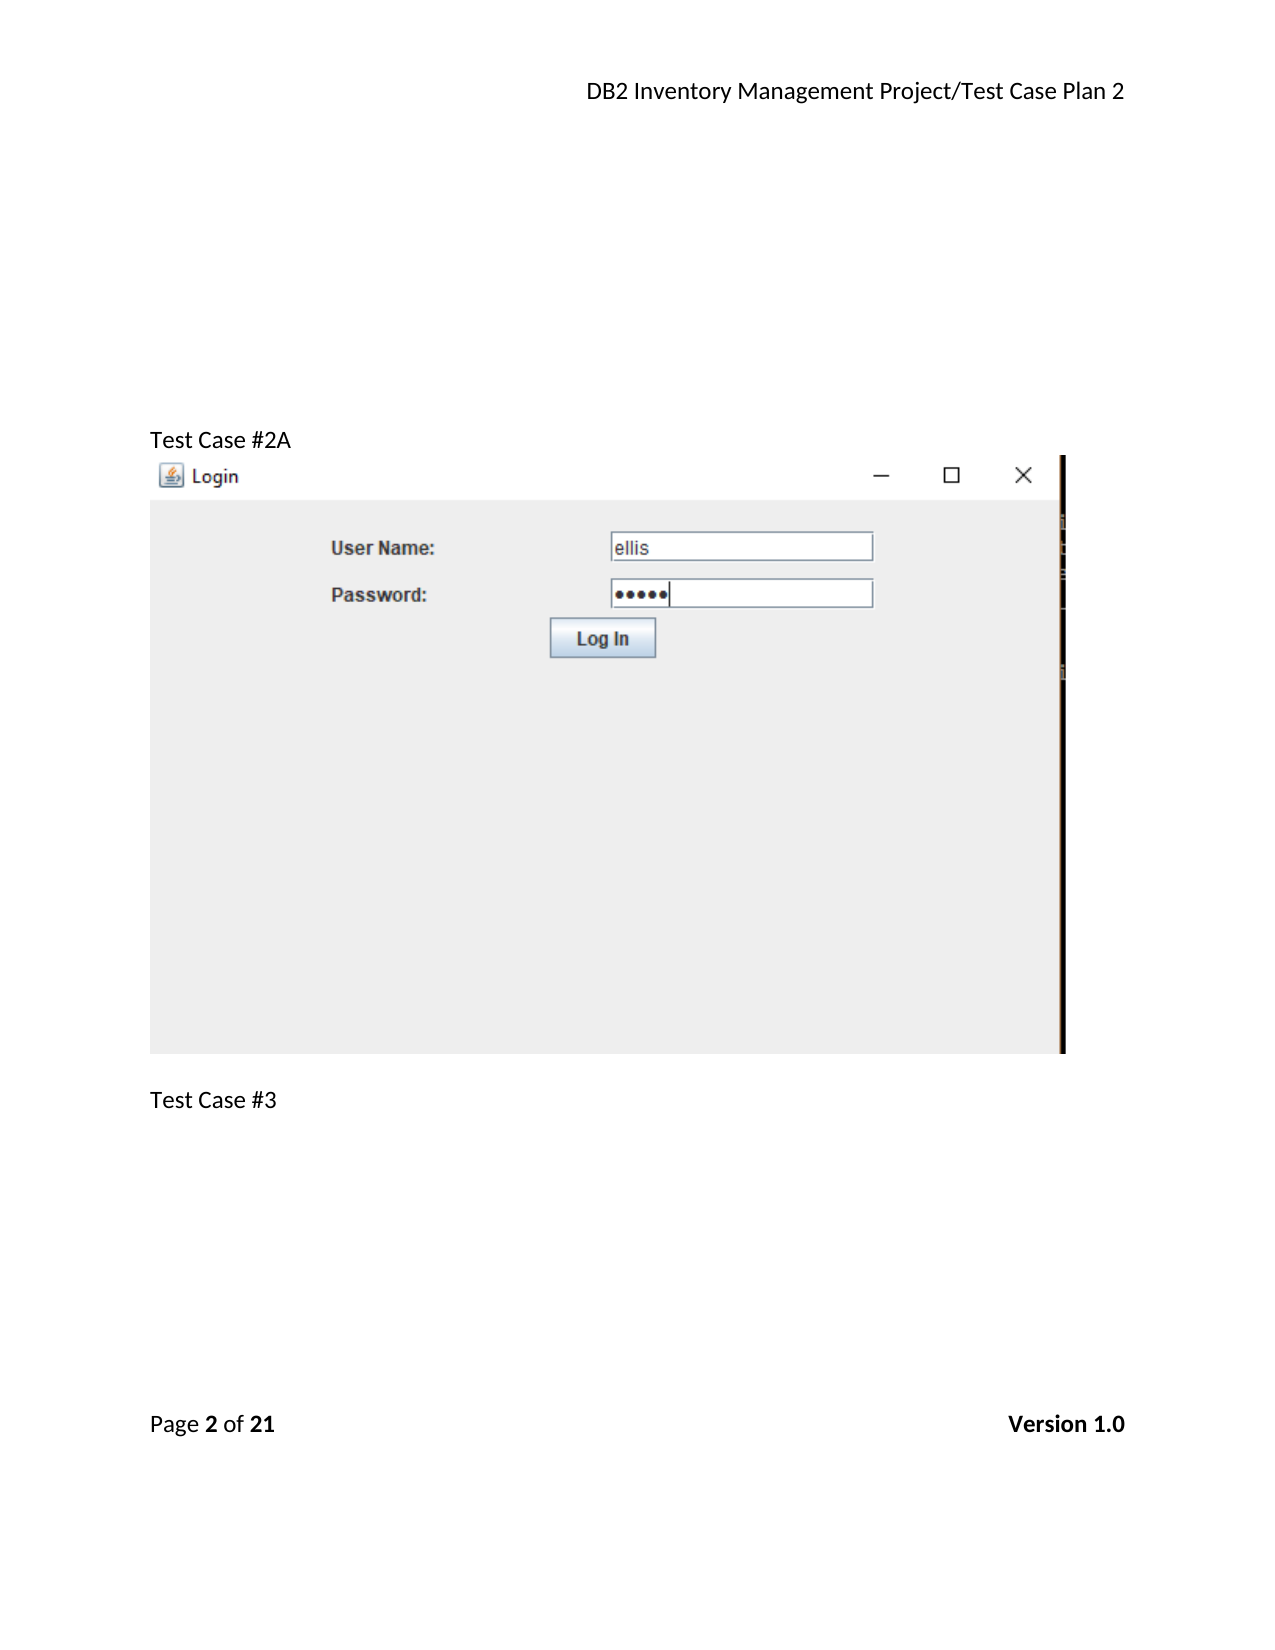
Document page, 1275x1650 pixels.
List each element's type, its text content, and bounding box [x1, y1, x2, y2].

text Test Case #3 [150, 1084, 1125, 1115]
picture [150, 455, 1066, 1054]
text Test Case #2A [150, 425, 1125, 455]
